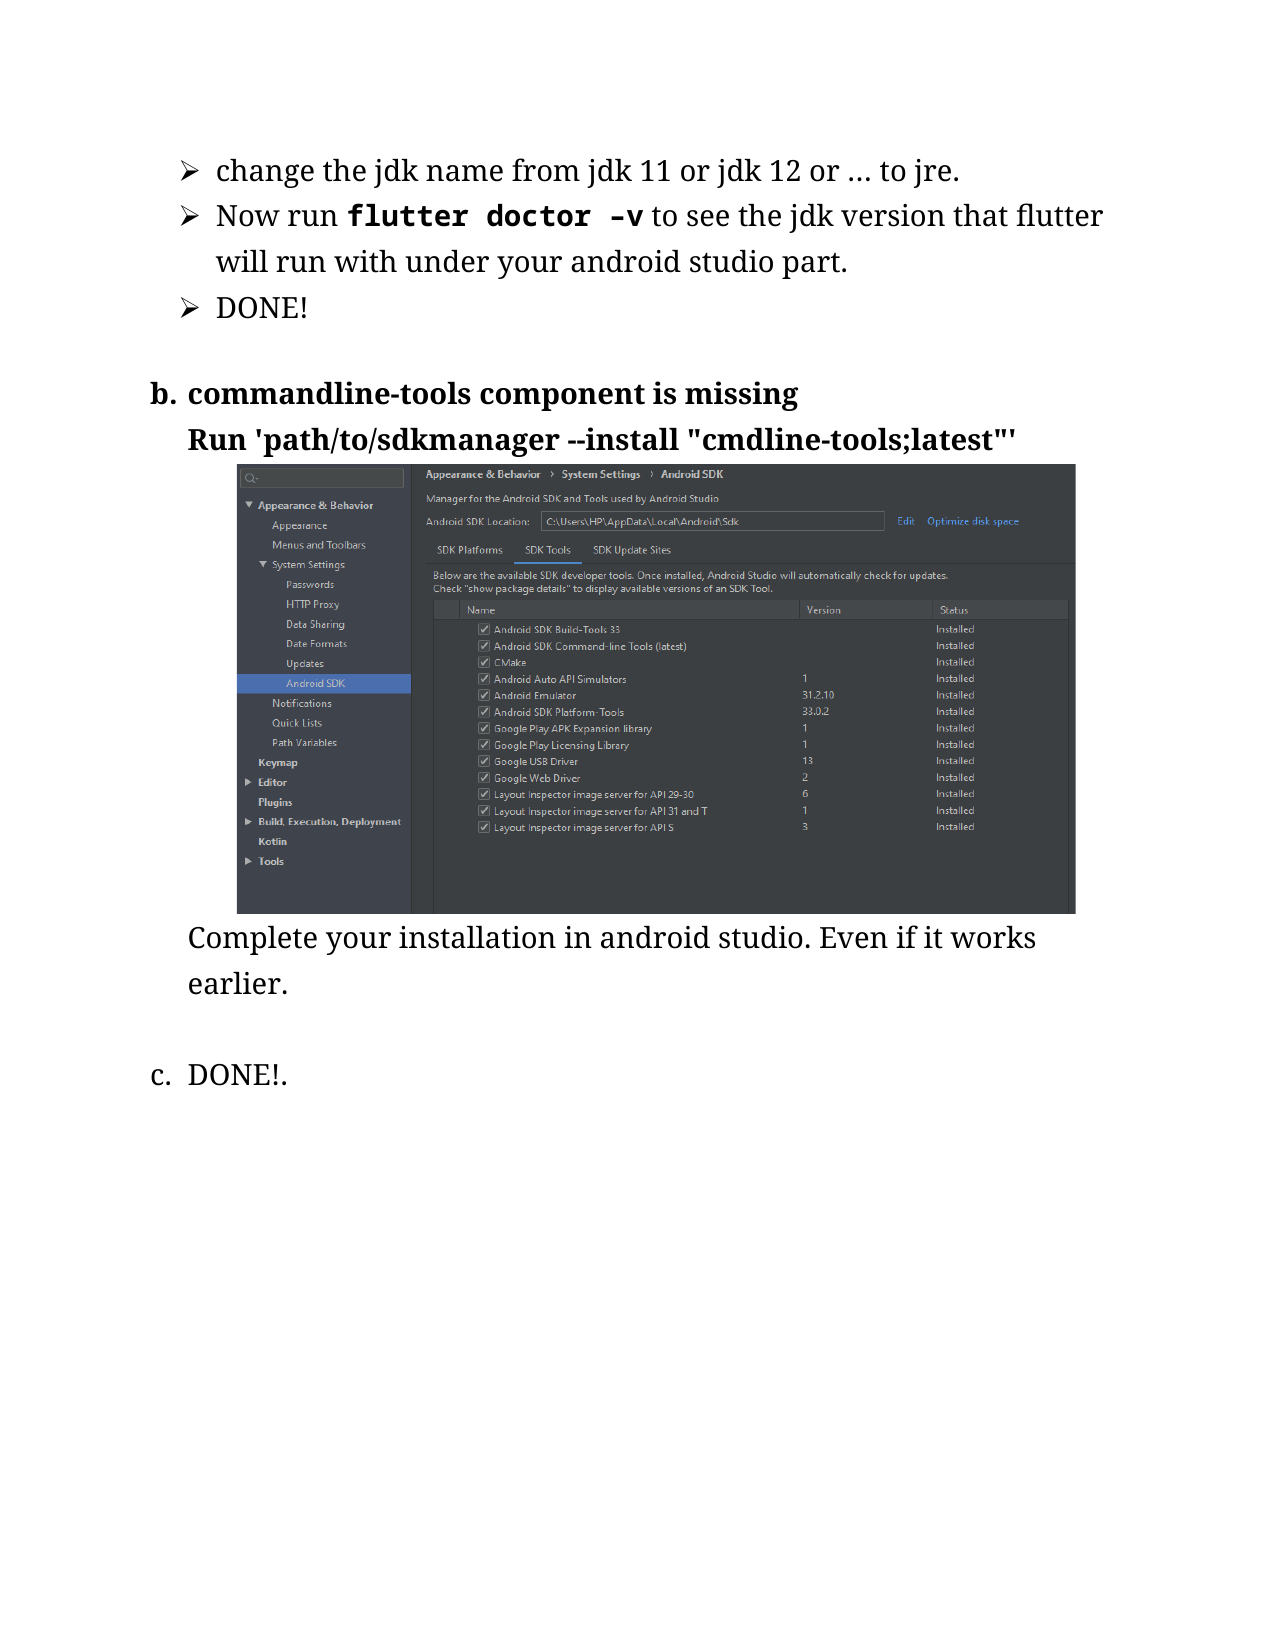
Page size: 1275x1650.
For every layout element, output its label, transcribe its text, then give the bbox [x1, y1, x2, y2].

picture [236, 464, 1076, 914]
list change the jdk name from jdk 11 or jdk 12 or … to jre. [178, 150, 1125, 190]
list commandline-tools component is missing [150, 373, 1125, 413]
list Run 'path/to/sdkmanager --install "cmdline-tools;latest"' [187, 419, 1125, 459]
list DONE!. [150, 1054, 1125, 1094]
list DONE! [178, 287, 1125, 327]
list Now run flutter doctor –v to see the jdk version that flutter will run with under your android studio part. [178, 196, 1125, 281]
list Complete your installation in android studio. Even if it works earlier. [187, 917, 1125, 1003]
